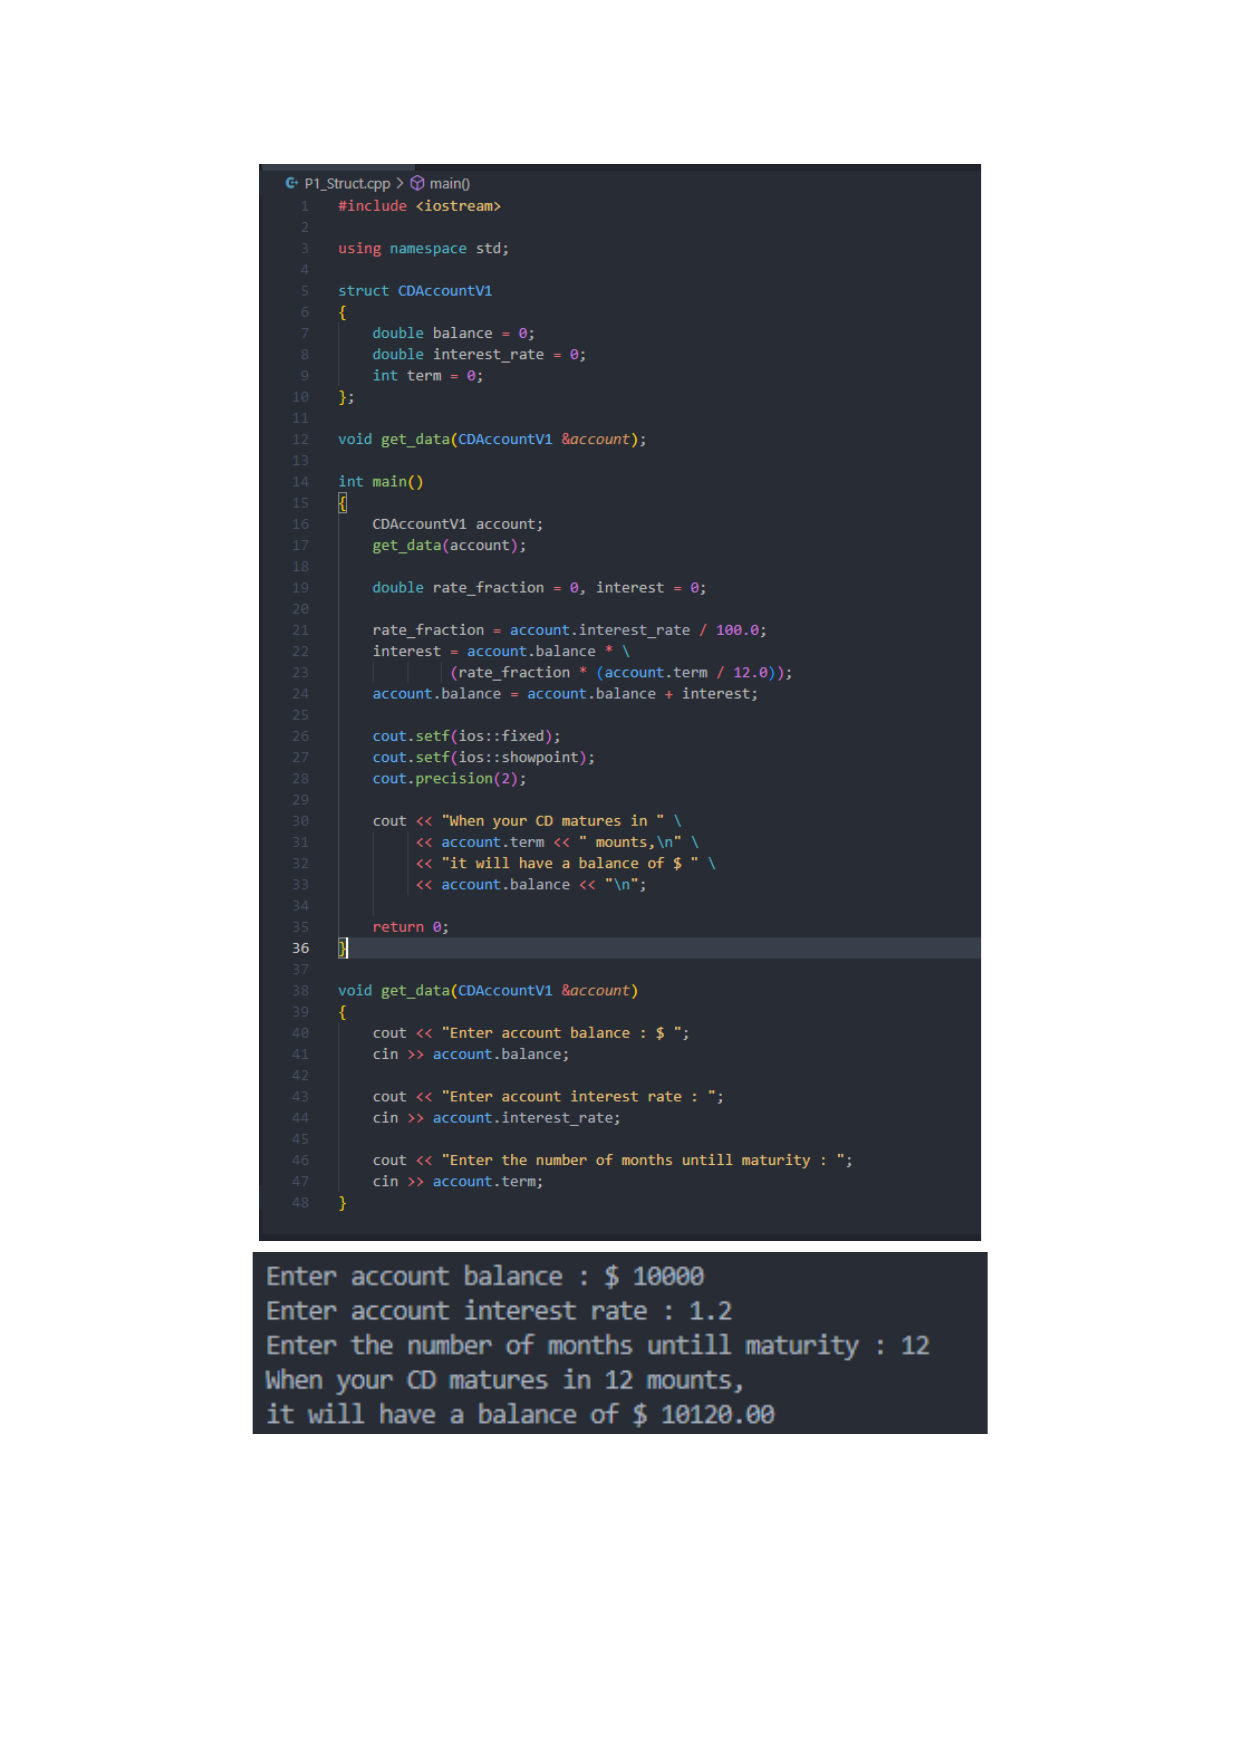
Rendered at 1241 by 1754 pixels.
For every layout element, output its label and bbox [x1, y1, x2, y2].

picture [252, 1252, 988, 1434]
picture [259, 164, 982, 1241]
